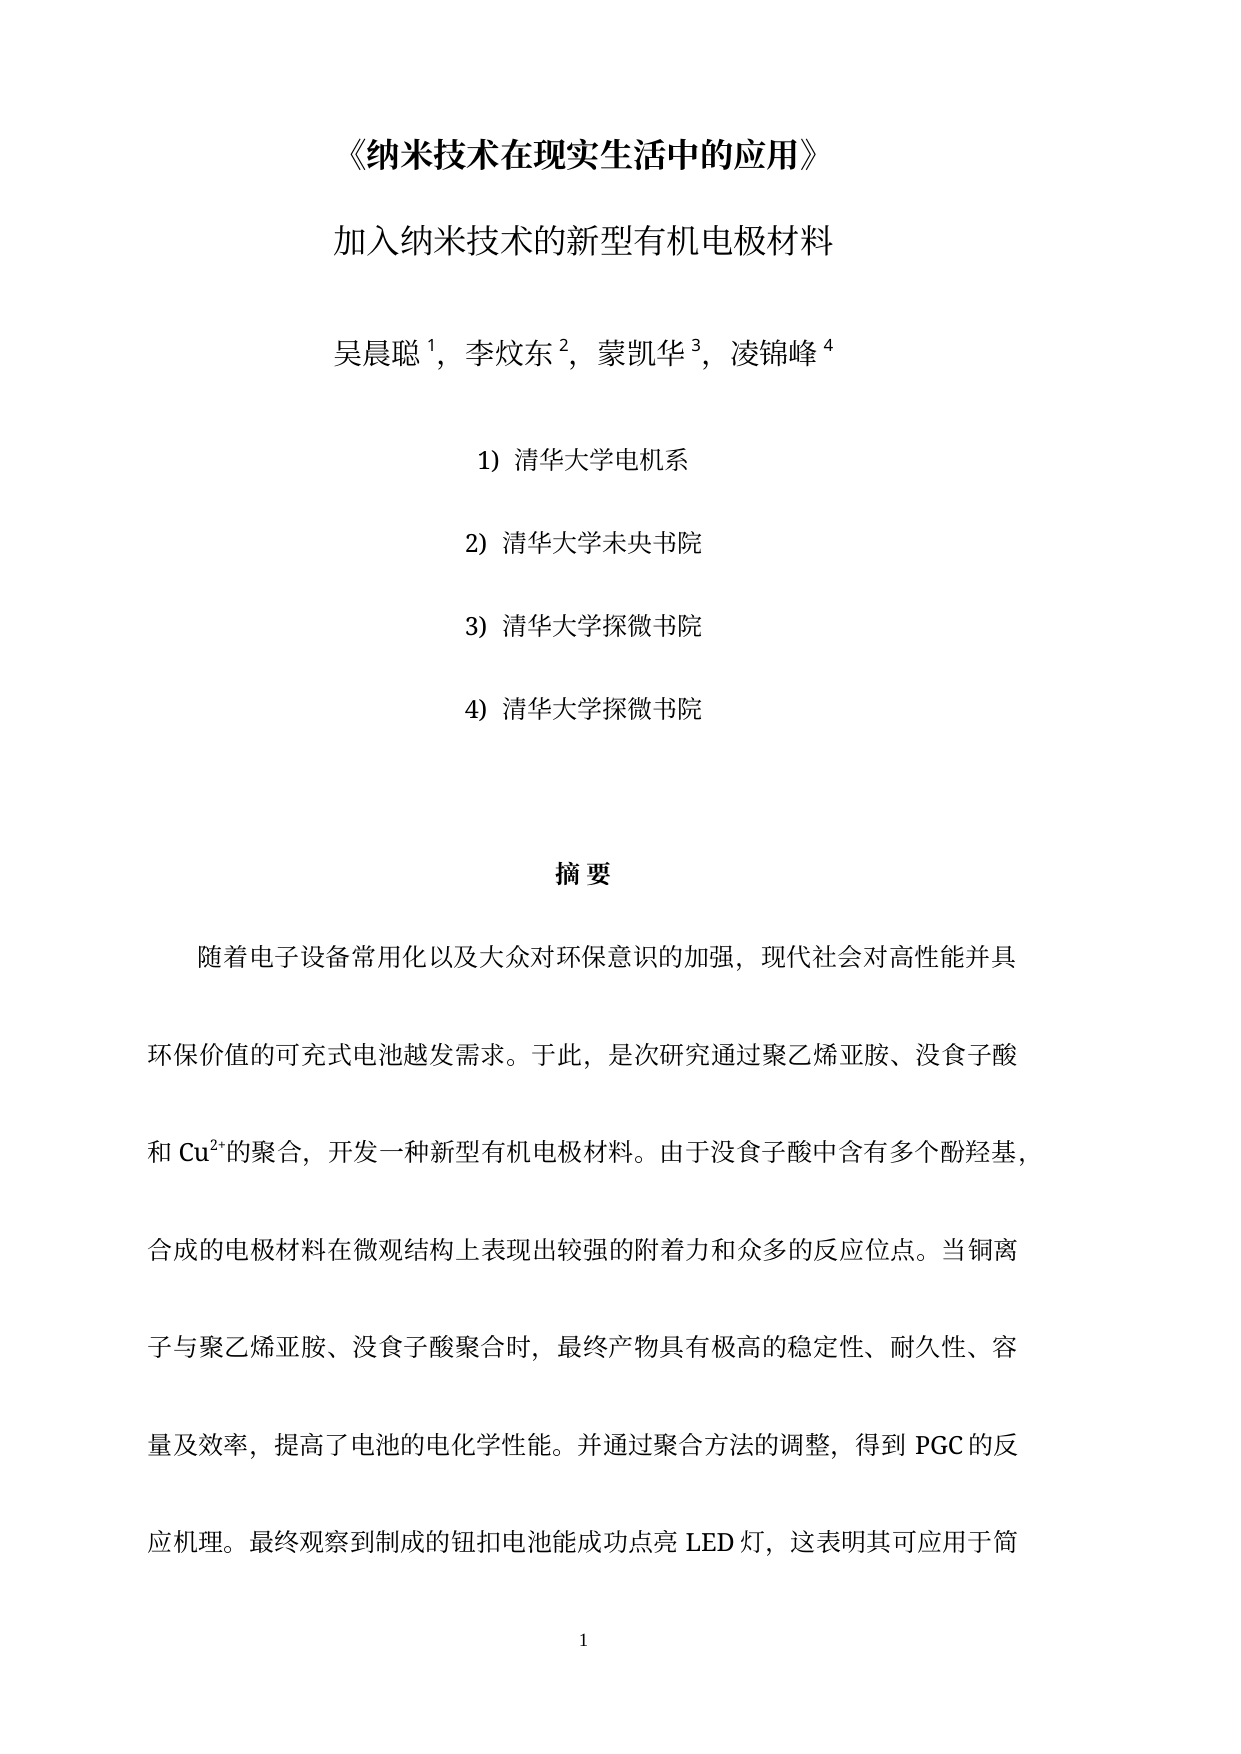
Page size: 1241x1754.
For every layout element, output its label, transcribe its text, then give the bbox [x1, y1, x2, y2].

list 清华大学探微书院 [148, 675, 1019, 740]
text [148, 923, 1019, 1573]
list 清华大学电机系 [148, 426, 1019, 491]
list 清华大学探微书院 [148, 592, 1019, 657]
text 加入纳米技术的新型有机电极材料 [147, 206, 1019, 271]
list 清华大学未央书院 [148, 509, 1019, 574]
text 《纳米技术在现实生活中的应用》 [148, 120, 1019, 185]
text 摘 要 [192, 840, 974, 905]
text 吴晨聪1，李炆东2，蒙凯华3，凌锦峰4 [147, 319, 1019, 384]
